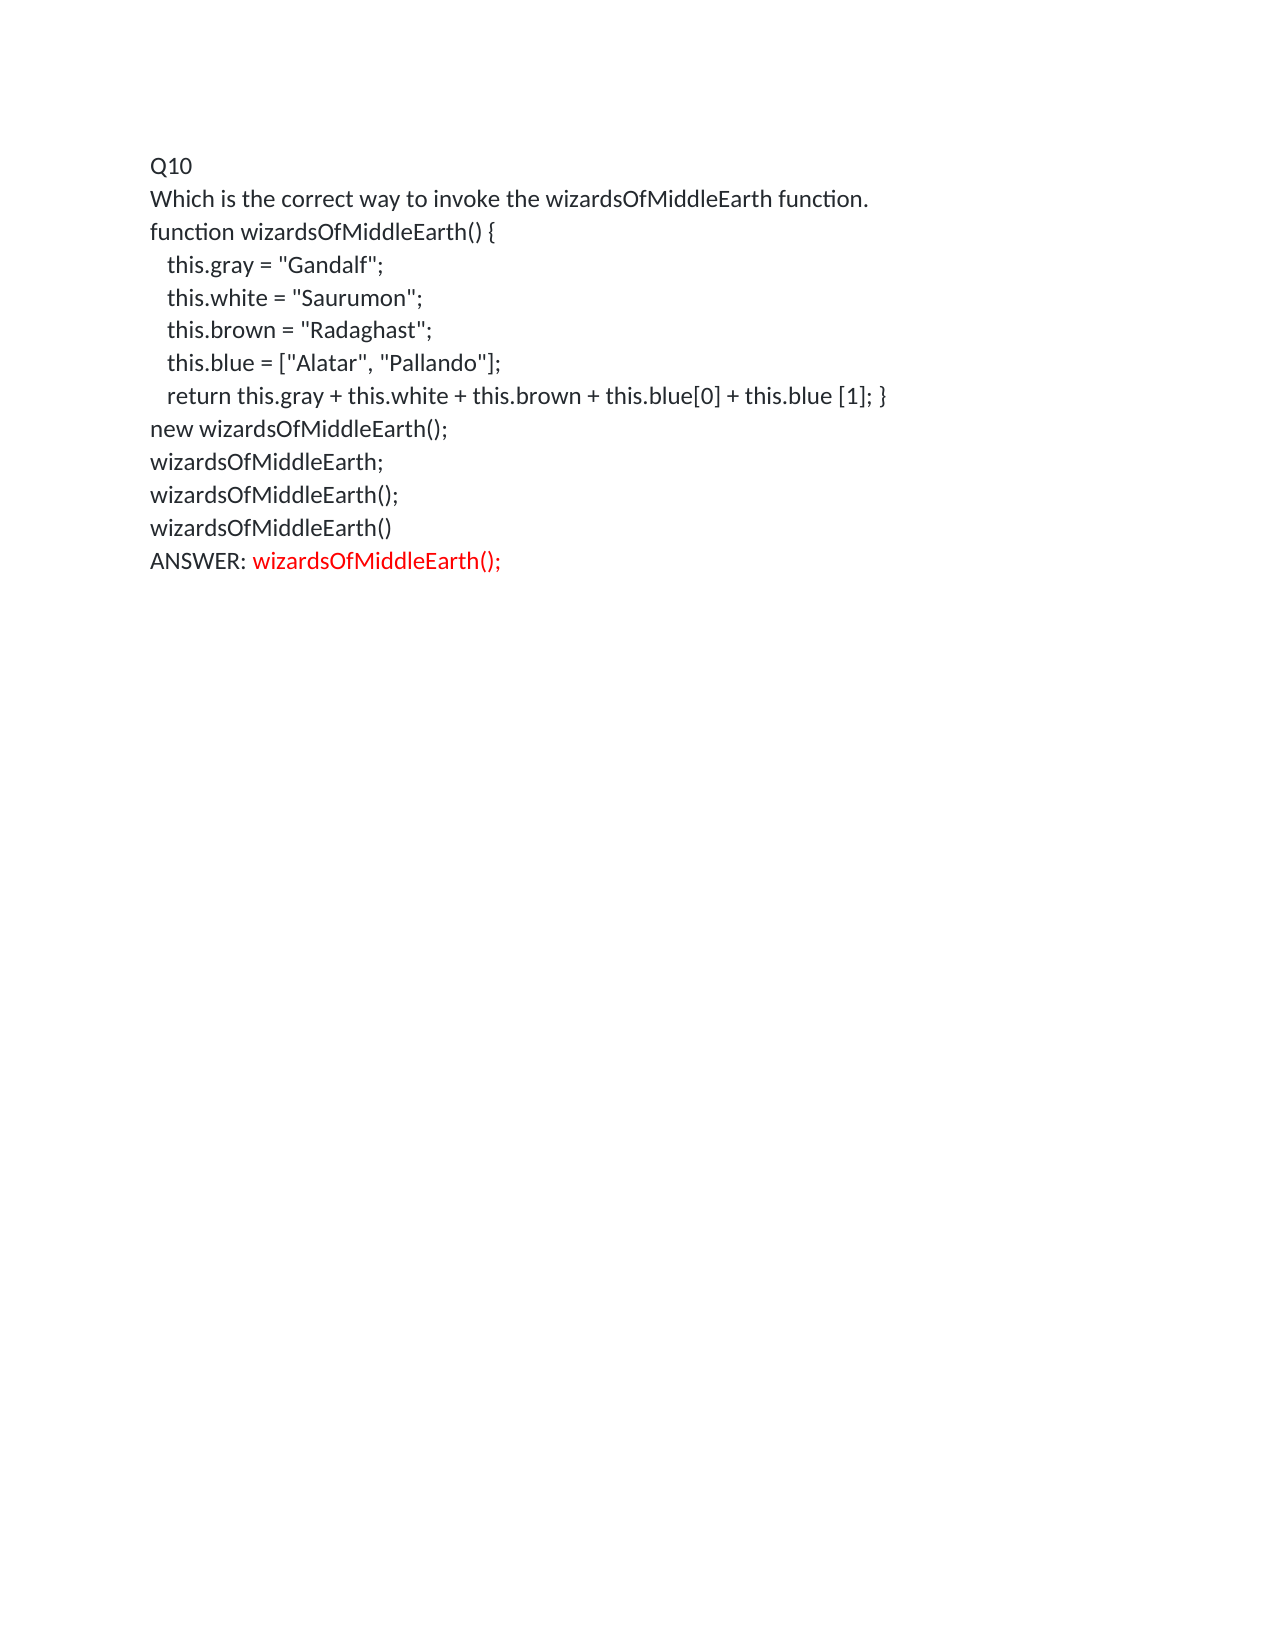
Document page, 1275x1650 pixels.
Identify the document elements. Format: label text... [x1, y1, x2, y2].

text return this.gray + this.white + this.brown + this.blue[0] + this.blue [1]; } [150, 380, 1125, 411]
text wizardsOfMiddleEarth() [150, 512, 1125, 543]
text Which is the correct way to invoke the wizardsOfMiddleEarth function. [150, 183, 1125, 213]
text wizardsOfMiddleEarth(); [150, 479, 1125, 510]
text wizardsOfMiddleEarth; [150, 446, 1125, 477]
text this.blue = ["Alatar", "Pallando"]; [150, 347, 1125, 378]
text this.white = "Saurumon"; [150, 282, 1125, 312]
text this.gray = "Gandalf"; [150, 249, 1125, 279]
text Q10 [150, 150, 1125, 181]
text ANSWER: wizardsOfMiddleEarth(); [150, 545, 1125, 576]
text this.brown = "Radaghast"; [150, 314, 1125, 345]
text new wizardsOfMiddleEarth(); [150, 413, 1125, 444]
text function wizardsOfMiddleEarth() { [150, 216, 1125, 246]
